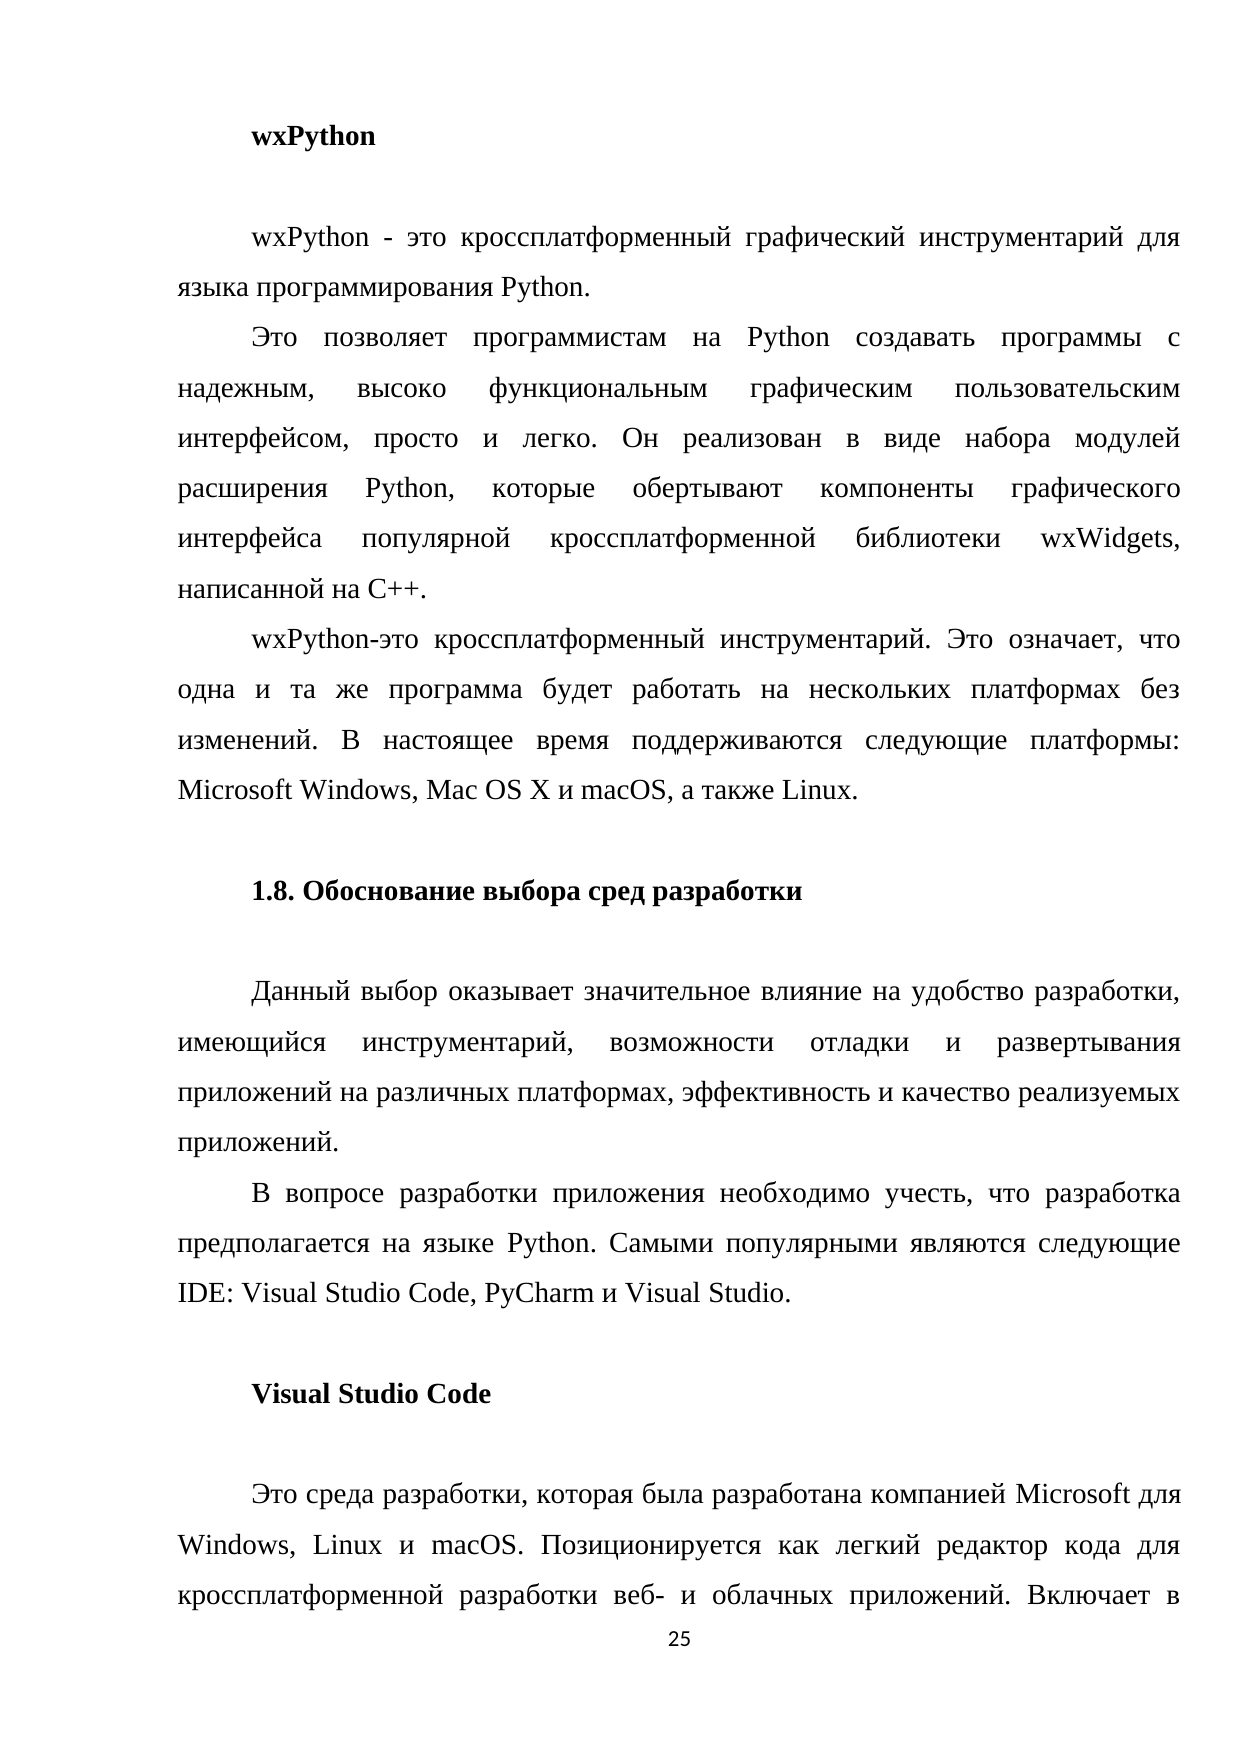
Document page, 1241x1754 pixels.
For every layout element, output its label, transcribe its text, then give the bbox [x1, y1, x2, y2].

text 1.8. Обоснование выбора сред разработки [251, 873, 1181, 906]
text В вопросе разработки приложения необходимо учесть, что разработка предполагается на языке Python. Самыми популярными являются следующие IDE: Visual Studio Code, PyCharm и Visual Studio. [177, 1175, 1181, 1309]
text wxPython-это кроссплатформенный инструментарий. Это означает, что одна и та же программа будет работать на нескольких платформах без изменений. В настоящее время поддерживаются следующие платформы: Microsoft Windows, Mac OS X и macOS, а также Linux. [177, 621, 1181, 806]
text Это позволяет программистам на Python создавать программы с надежным, высоко функциональным графическим пользовательским интерфейсом, просто и легко. Он реализован в виде набора модулей расширения Python, которые обертывают компоненты графического интерфейса популярной кроссплатформенной библиотеки wxWidgets, написанной на C++. [177, 319, 1181, 604]
text wxPython - это кроссплатформенный графический инструментарий для языка программирования Python. [177, 219, 1181, 303]
text Данный выбор оказывает значительное влияние на удобство разработки, имеющийся инструментарий, возможности отладки и развертывания приложений на различных платформах, эффективность и качество реализуемых приложений. [177, 973, 1181, 1158]
text Visual Studio Code [177, 1376, 1181, 1409]
text wxPython [177, 118, 1181, 152]
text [177, 1477, 1181, 1611]
